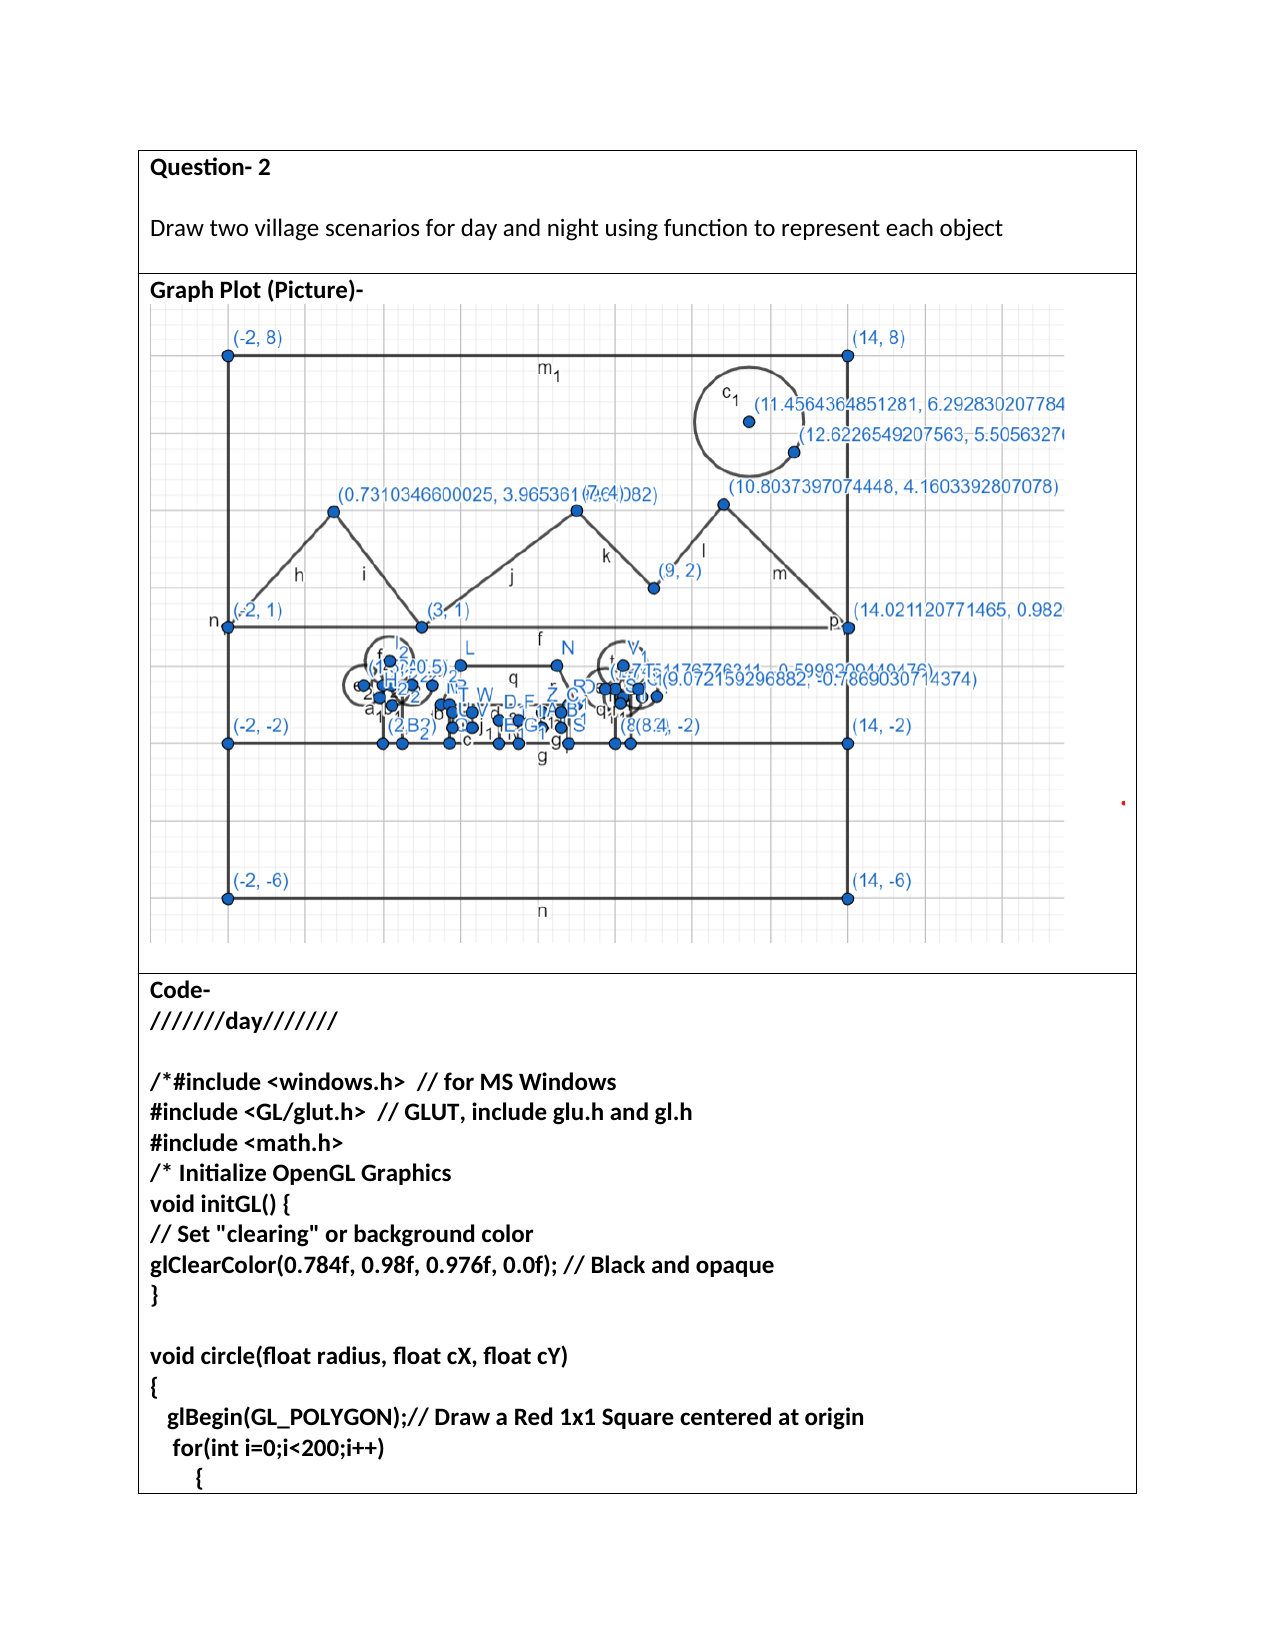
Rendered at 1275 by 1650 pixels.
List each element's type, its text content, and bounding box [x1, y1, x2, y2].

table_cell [139, 974, 1136, 1493]
picture [150, 304, 1125, 943]
table_header Question- 2 Draw two village scenarios for day and night using function to represent each object [139, 151, 1136, 273]
table_cell Graph Plot (Picture)- [139, 274, 1136, 973]
